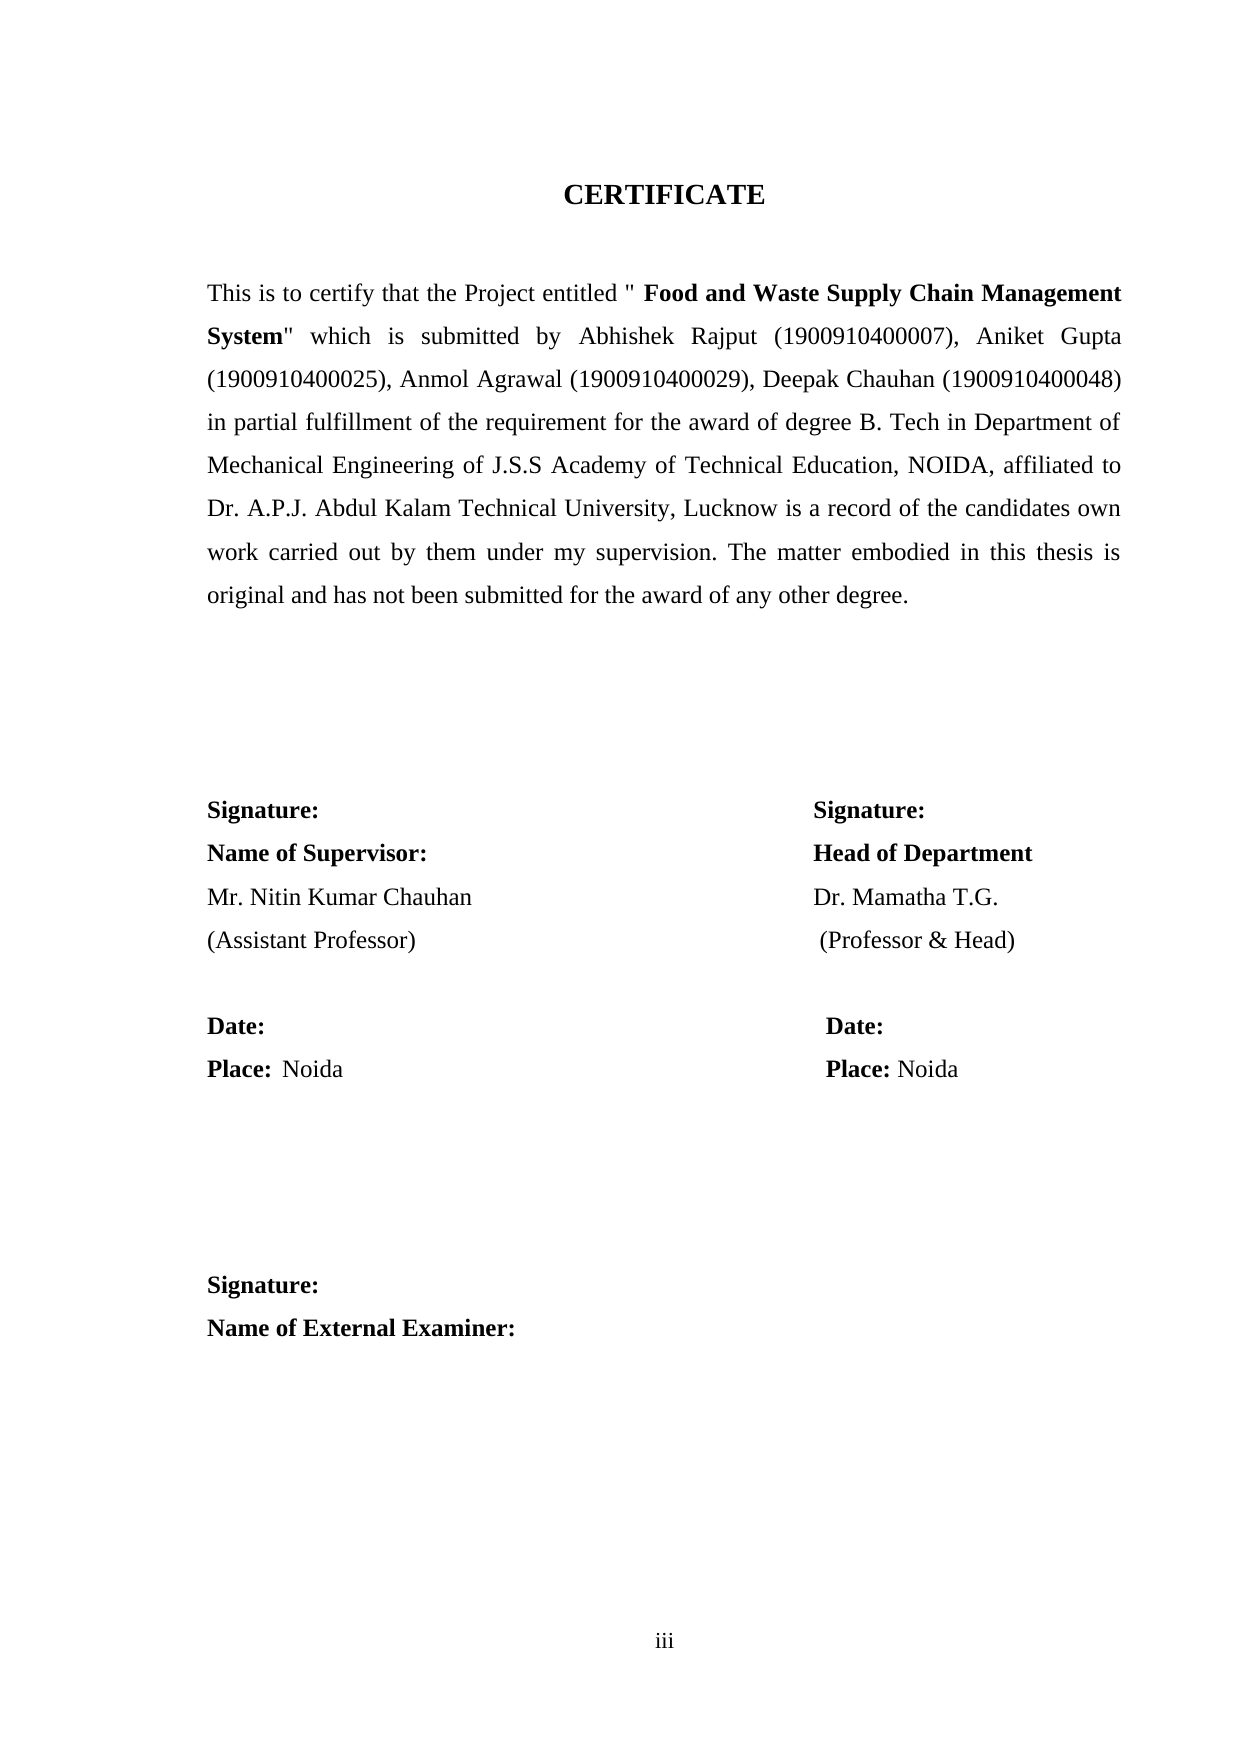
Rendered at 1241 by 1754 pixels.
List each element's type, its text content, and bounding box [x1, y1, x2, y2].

text This is to certify that the Project entitled " Food and Waste Supply Chain Management System" which is submitted by Abhishek Rajput (1900910400007), Aniket Gupta (1900910400025), Anmol Agrawal (1900910400029), Deepak Chauhan (1900910400048) in partial fulfillment of the requirement for the award of degree B. Tech in Department of Mechanical Engineering of J.S.S Academy of Technical Education, NOIDA, affiliated to Dr. A.P.J. Abdul Kalam Technical University, Lucknow is a record of the candidates own work carried out by them under my supervision. The matter embodied in this thesis is original and has not been submitted for the award of any other degree. [207, 278, 1122, 608]
text Signature: [207, 1270, 1122, 1298]
text Mr. Nitin Kumar Chauhan Dr. Mamatha T.G. [207, 882, 1122, 910]
text (Assistant Professor) (Professor & Head) [207, 925, 1122, 953]
text CERTIFICATE [207, 177, 1122, 211]
text Name of External Examiner: [207, 1313, 1122, 1342]
text Name of Supervisor: Head of Department [207, 838, 1122, 867]
text Date: Date: [207, 1011, 1122, 1040]
text Place: Noida Place: Noida [207, 1054, 1122, 1083]
text Signature: Signature: [207, 795, 1122, 824]
